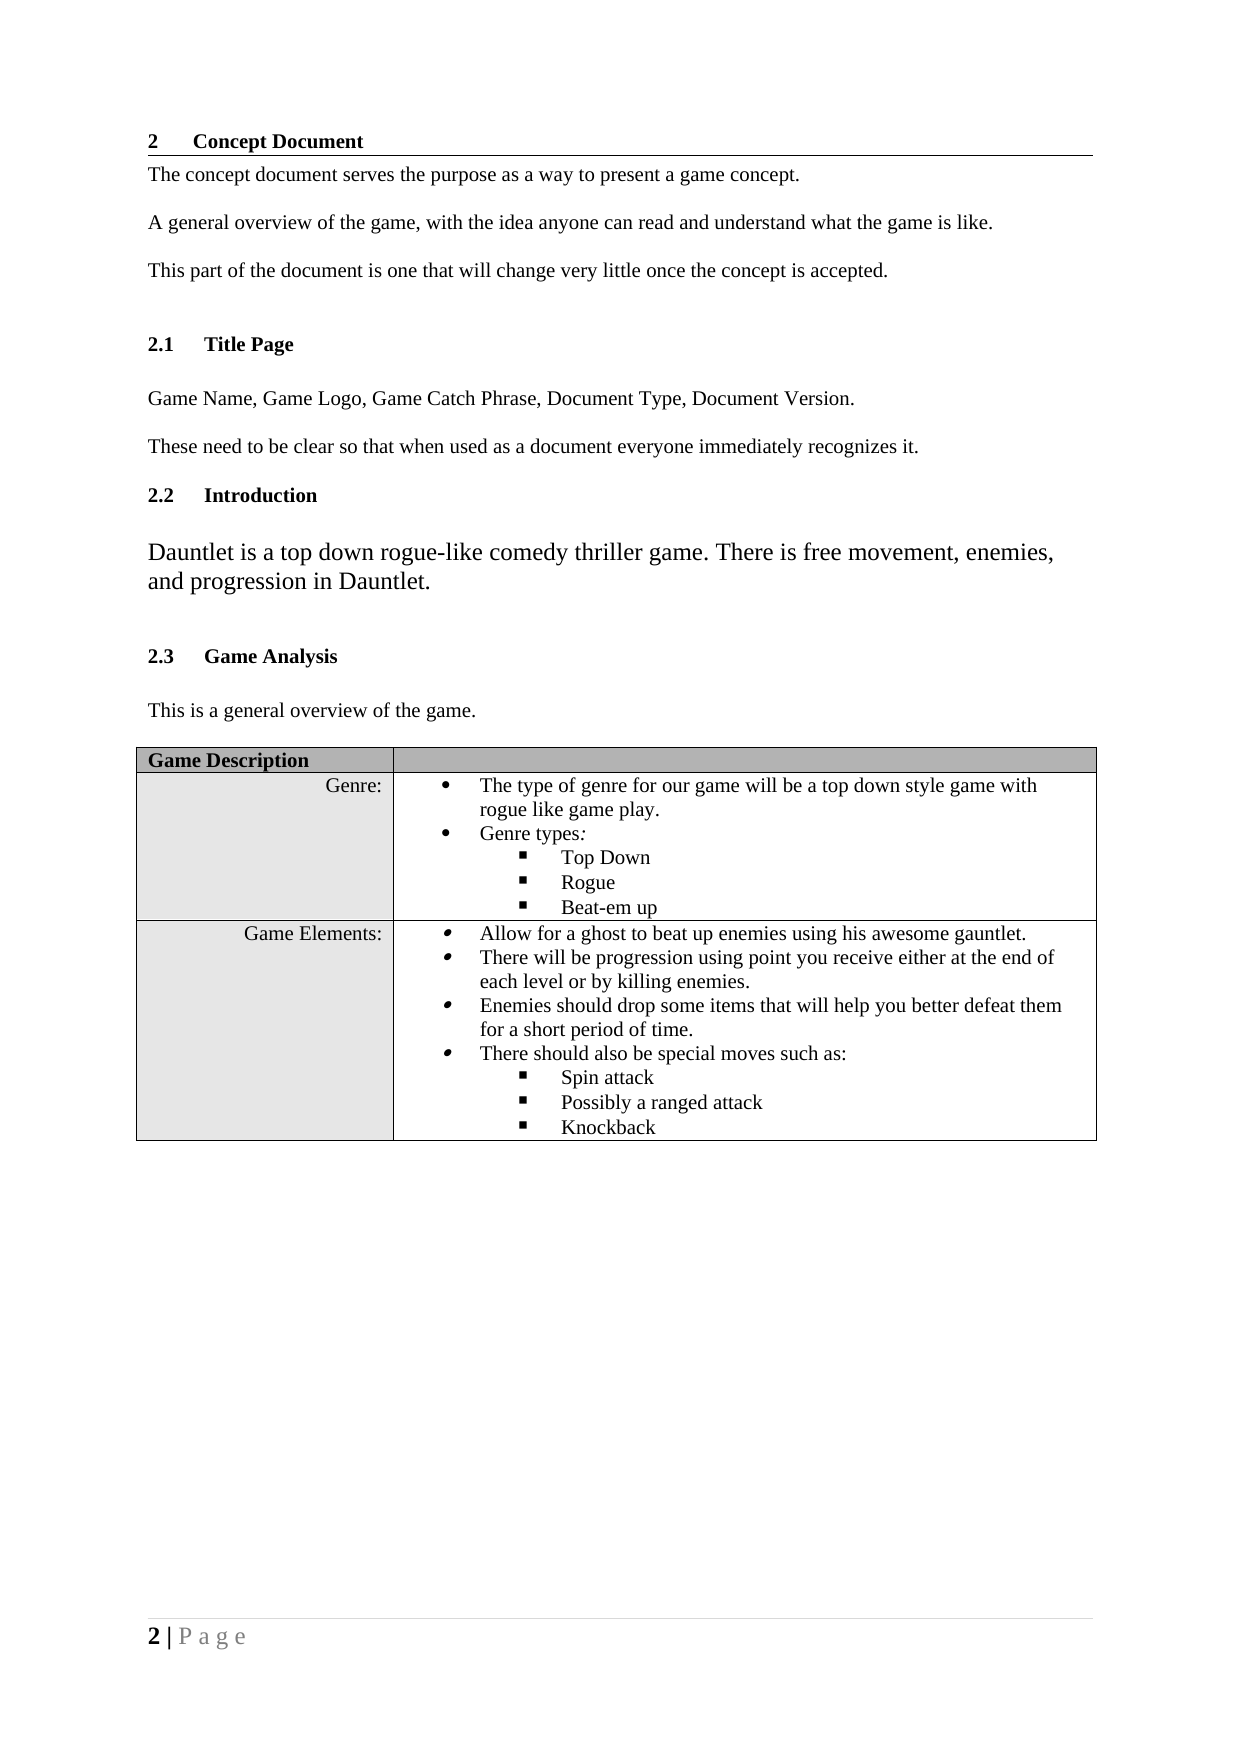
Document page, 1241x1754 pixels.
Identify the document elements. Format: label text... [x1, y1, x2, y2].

subtitle Introduction [148, 483, 1093, 507]
table_cell Genre: [137, 773, 393, 919]
text This is a general overview of the game. [148, 698, 1093, 722]
text These need to be clear so that when used as a document everyone immediately recognizes it. [148, 434, 1093, 458]
text This part of the document is one that will change very little once the concept is accepted. [148, 258, 1093, 282]
text Dauntlet is a top down rogue-like comedy thriller game. There is free movement, enemies, and progression in Dauntlet. [148, 537, 1093, 595]
subtitle Title Page [148, 332, 1093, 356]
subtitle Concept Document [148, 129, 1093, 155]
table_cell The type of genre for our game will be a top down style game with rogue like game play. Genre types: Top Down Rogue Beat-em up [394, 773, 1096, 919]
text Game Name, Game Logo, Game Catch Phrase, Document Type, Document Version. [148, 386, 1093, 410]
table_cell Game Elements: [137, 921, 393, 1140]
text A general overview of the game, with the idea anyone can read and understand what the game is like. [148, 210, 1093, 234]
table_header [394, 748, 1096, 772]
table_header Game Description [137, 748, 393, 772]
table_cell Allow for a ghost to beat up enemies using his awesome gauntlet. There will be progression using point you receive either at the end of each level or by killing enemies. Enemies should drop some items that will help you better defeat them for a short period of time. There should also be special moves such as: Spin attack Possibly a ranged attack Knockback [394, 921, 1096, 1140]
subtitle Game Analysis [148, 644, 1093, 668]
text The concept document serves the purpose as a way to present a game concept. [148, 162, 1093, 186]
